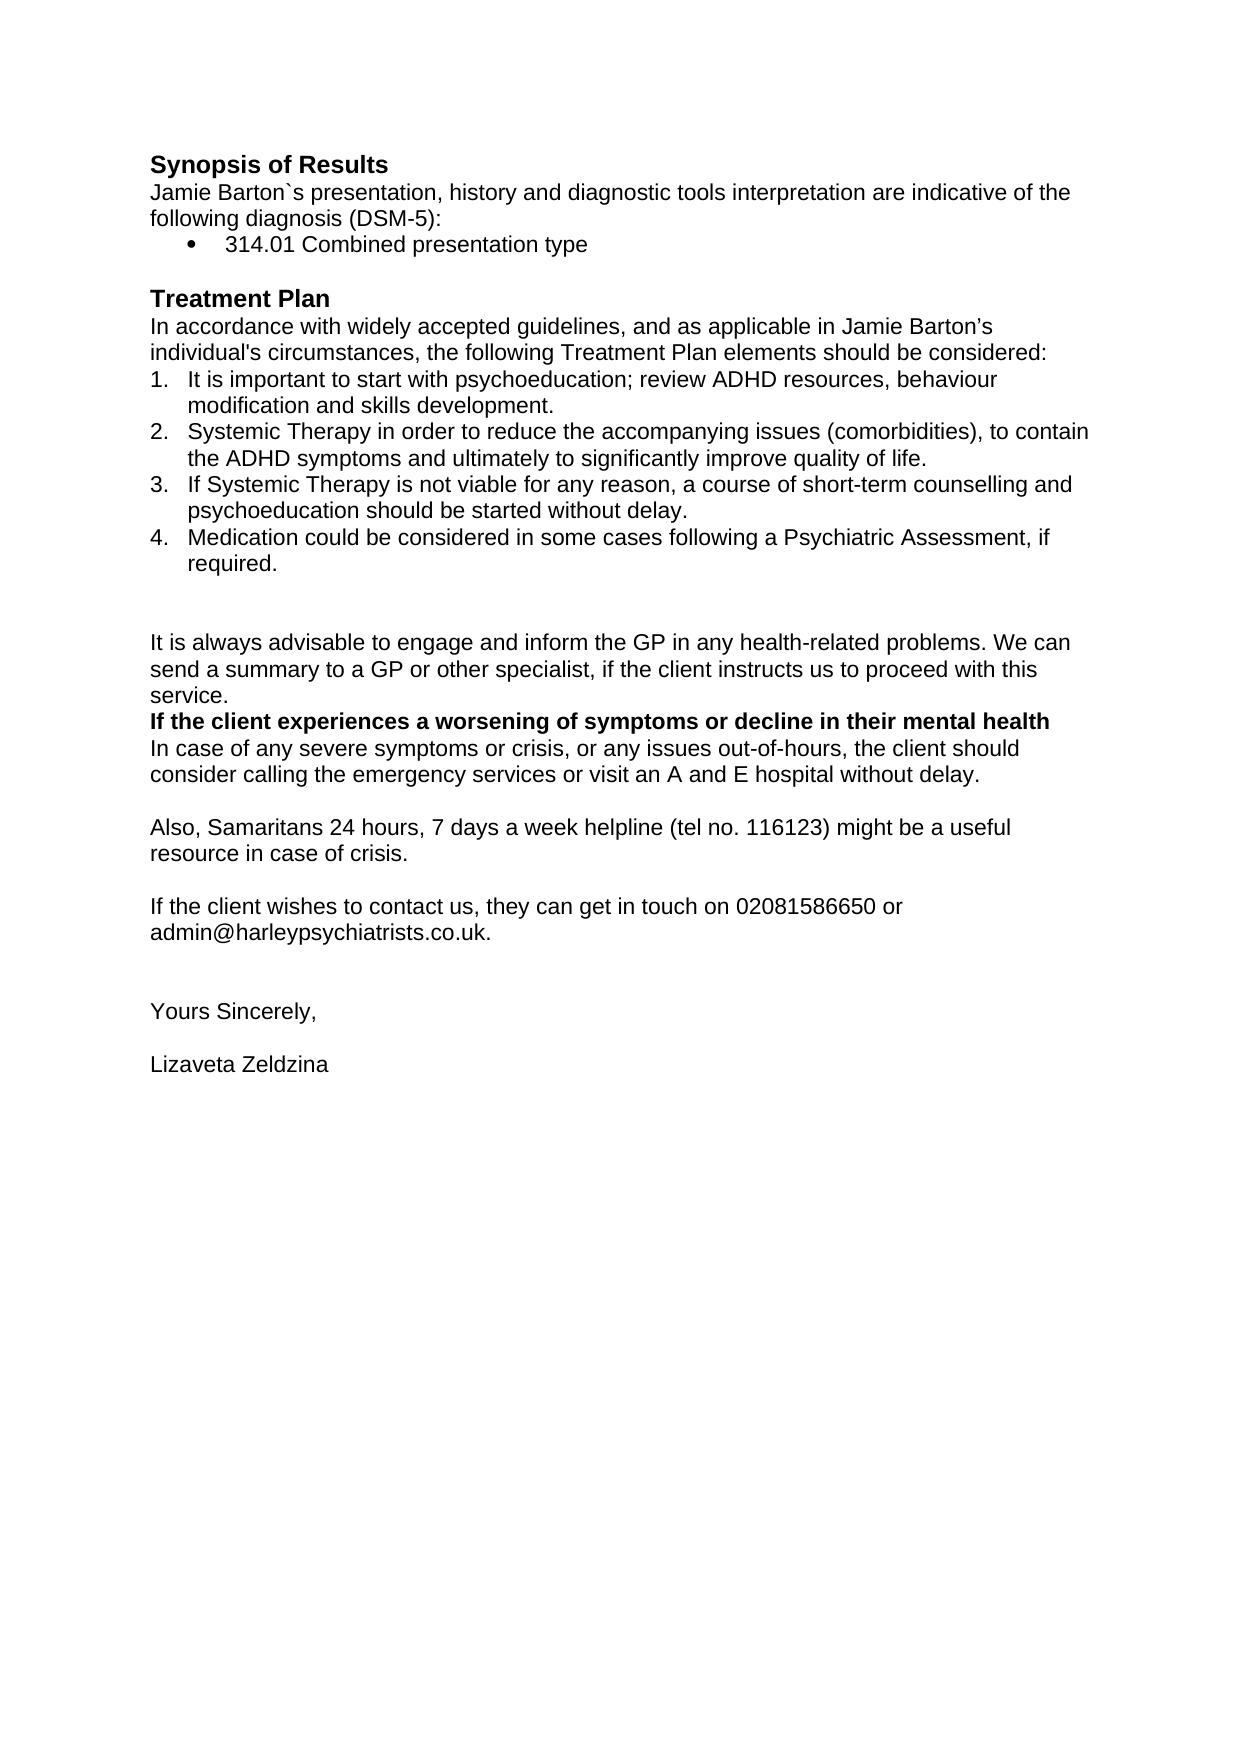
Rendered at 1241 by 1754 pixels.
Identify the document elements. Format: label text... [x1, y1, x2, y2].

text In case of any severe symptoms or crisis, or any issues out-of-hours, the client should consider calling the emergency services or visit an A and E hospital without delay. [150, 734, 1090, 787]
text Synopsis of Results [150, 150, 1090, 179]
text It is always advisable to engage and inform the GP in any health-related problems. We can send a summary to a GP or other specialist, if the client instructs us to proceed with this service. [150, 629, 1090, 708]
list 314.01 Combined presentation type [187, 231, 1090, 258]
text Lizaveta Zeldzina [150, 1051, 1090, 1077]
text Jamie Barton`s presentation, history and diagnostic tools interpretation are indicative of the following diagnosis (DSM-5): [150, 179, 1090, 231]
text If the client experiences a worsening of symptoms or decline in their mental health [150, 708, 1090, 734]
list It is important to start with psychoeducation; review ADHD resources, behaviour modification and skills development. [150, 366, 1090, 418]
text Treatment Plan [150, 284, 1090, 313]
list Systemic Therapy in order to reduce the accompanying issues (comorbidities), to contain the ADHD symptoms and ultimately to significantly improve quality of life. [150, 418, 1090, 471]
text Also, Samaritans 24 hours, 7 days a week helpline (tel no. 116123) might be a useful resource in case of crisis. [150, 814, 1090, 866]
list If Systemic Therapy is not viable for any reason, a course of short-term counselling and psychoeducation should be started without delay. [150, 471, 1090, 524]
text In accordance with widely accepted guidelines, and as applicable in Jamie Barton’s individual's circumstances, the following Treatment Plan elements should be considered: [150, 313, 1090, 366]
text If the client wishes to contact us, they can get in touch on 02081586650 or [150, 893, 1090, 919]
text admin@harleypsychiatrists.co.uk. [150, 919, 1090, 945]
text Yours Sincerely, [150, 998, 1090, 1024]
list Medication could be considered in some cases following a Psychiatric Assessment, if required. [150, 524, 1090, 576]
